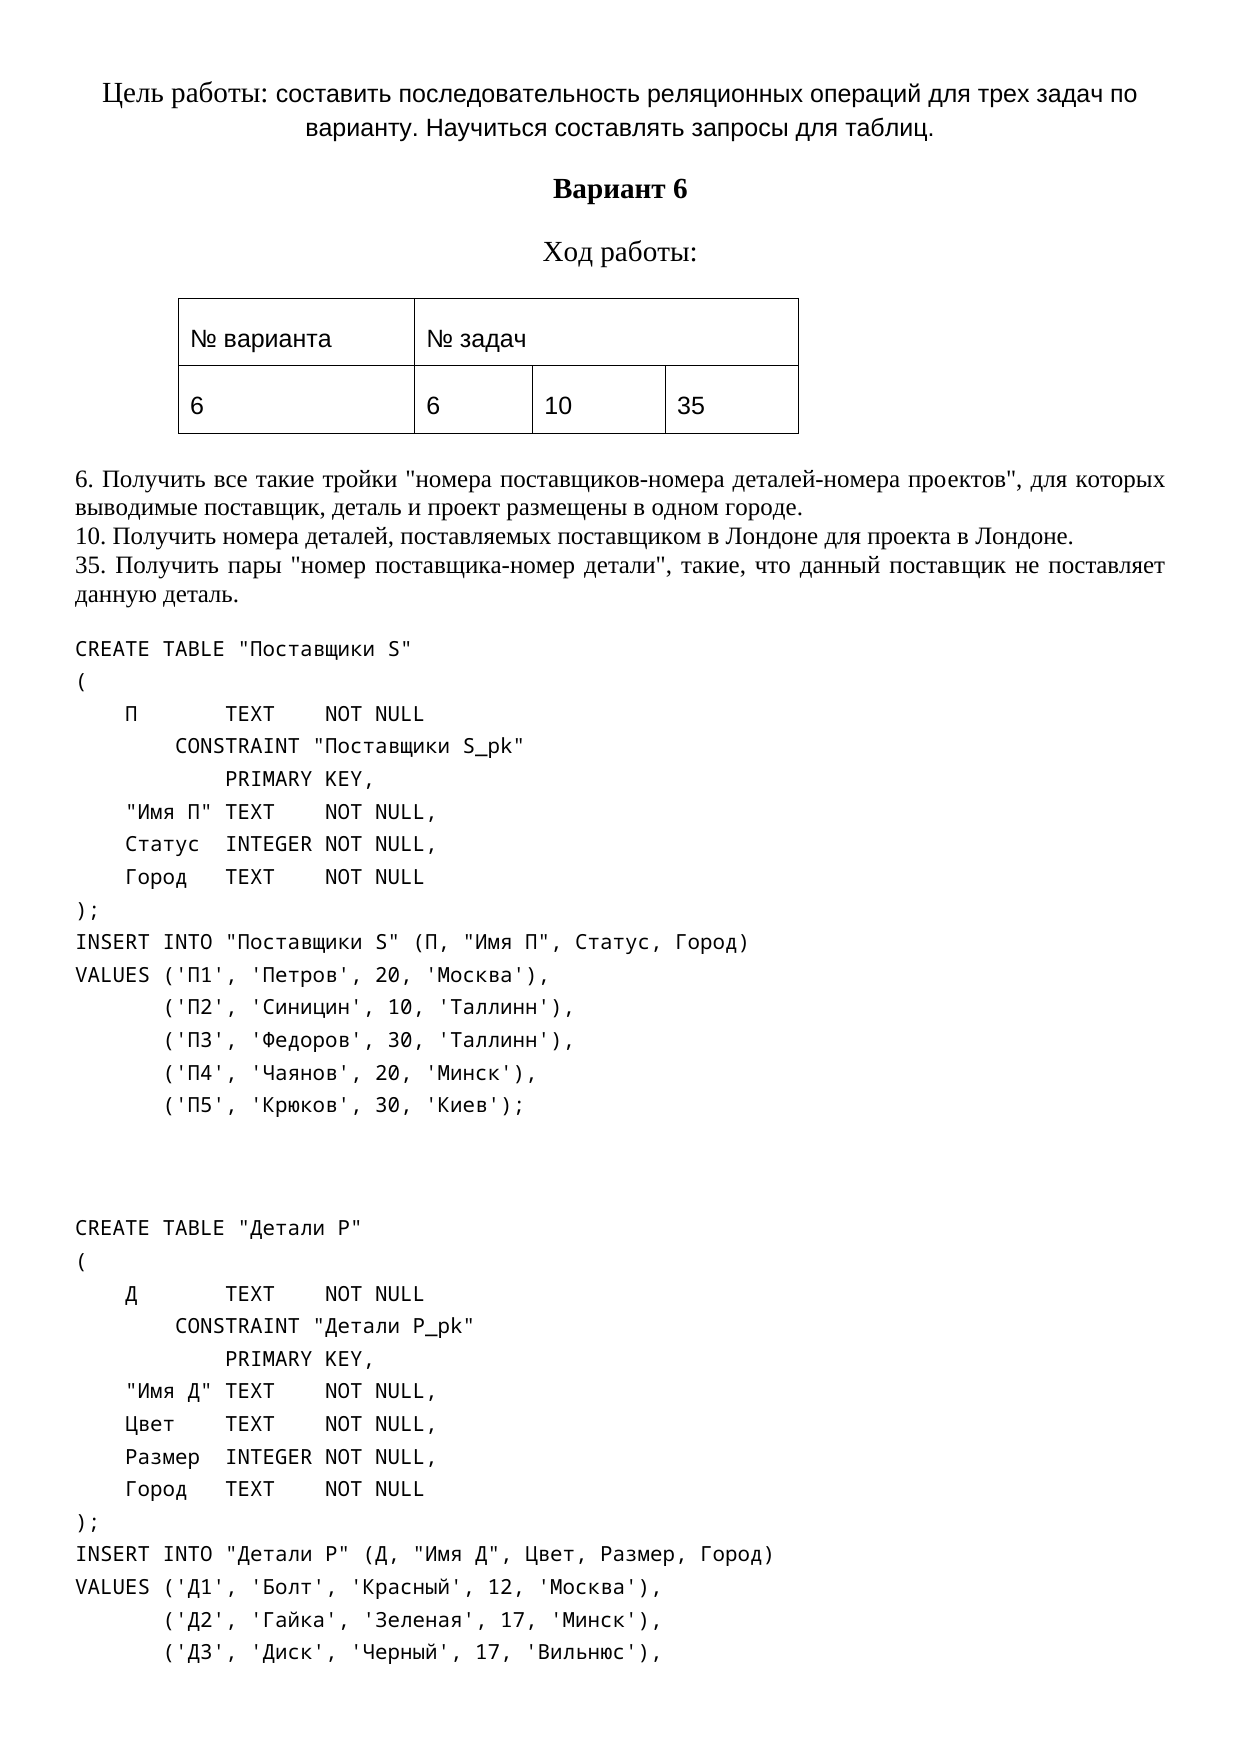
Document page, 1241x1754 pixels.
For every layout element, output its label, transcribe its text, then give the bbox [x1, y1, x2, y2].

table_cell 6 [415, 366, 532, 432]
text CONSTRAINT "Поставщики S_pk" [75, 732, 1165, 760]
text Цвет TEXT NOT NULL, [75, 1409, 1165, 1438]
table_cell 35 [666, 366, 798, 432]
text INSERT INTO "Поставщики S" (П, "Имя П", Статус, Город) [75, 927, 1165, 956]
text CREATE TABLE "Детали P" [75, 1213, 1165, 1242]
text ('П4', 'Чаянов', 20, 'Минск'), [75, 1058, 1165, 1086]
text INSERT INTO "Детали P" (Д, "Имя Д", Цвет, Размер, Город) [75, 1539, 1165, 1568]
list 6. Получить все такие тройки "номера поставщиков-номера деталей-номера проектов", для которых выводимые поставщик, деталь и проект размещены в одном городе. [75, 464, 1165, 521]
table_header № варианта [179, 299, 414, 365]
text ('П3', 'Федоров', 30, 'Таллинн'), [75, 1025, 1165, 1053]
text Цель работы: составить последовательность реляционных операций для трех задач по варианту. Научиться составлять запросы для таблиц. [75, 75, 1165, 142]
text Город TEXT NOT NULL [75, 1474, 1165, 1503]
table_cell 10 [533, 366, 665, 432]
text П TEXT NOT NULL [75, 699, 1165, 727]
text ('Д3', 'Диск', 'Черный', 17, 'Вильнюс'), [75, 1637, 1165, 1666]
text 35. Получить пары "номер поставщика-номер детали", такие, что данный поставщик не поставляет данную деталь. [75, 550, 1165, 607]
table_header № задач [415, 299, 798, 365]
text "Имя Д" TEXT NOT NULL, [75, 1377, 1165, 1405]
text "Имя П" TEXT NOT NULL, [75, 797, 1165, 825]
list 10. Получить номера деталей, поставляемых поставщиком в Лондоне для проекта в Лондоне. [75, 521, 1165, 550]
text VALUES ('П1', 'Петров', 20, 'Москва'), [75, 960, 1165, 988]
text Статус INTEGER NOT NULL, [75, 829, 1165, 858]
text ( [75, 666, 1165, 695]
text Размер INTEGER NOT NULL, [75, 1442, 1165, 1470]
text ); [75, 895, 1165, 923]
text CONSTRAINT "Детали P_pk" [75, 1311, 1165, 1340]
text Ход работы: [75, 234, 1165, 268]
text PRIMARY KEY, [75, 764, 1165, 793]
text PRIMARY KEY, [75, 1344, 1165, 1372]
text ('П5', 'Крюков', 30, 'Киев'); [75, 1090, 1165, 1119]
text ('П2', 'Синицин', 10, 'Таллинн'), [75, 992, 1165, 1021]
text ('Д2', 'Гайка', 'Зеленая', 17, 'Минск'), [75, 1605, 1165, 1633]
text CREATE TABLE "Поставщики S" [75, 634, 1165, 662]
text ); [75, 1507, 1165, 1535]
text ( [75, 1246, 1165, 1274]
table_cell 6 [179, 366, 414, 432]
text Вариант 6 [75, 171, 1165, 204]
text Д TEXT NOT NULL [75, 1279, 1165, 1307]
text Город TEXT NOT NULL [75, 862, 1165, 891]
text VALUES ('Д1', 'Болт', 'Красный', 12, 'Москва'), [75, 1572, 1165, 1601]
